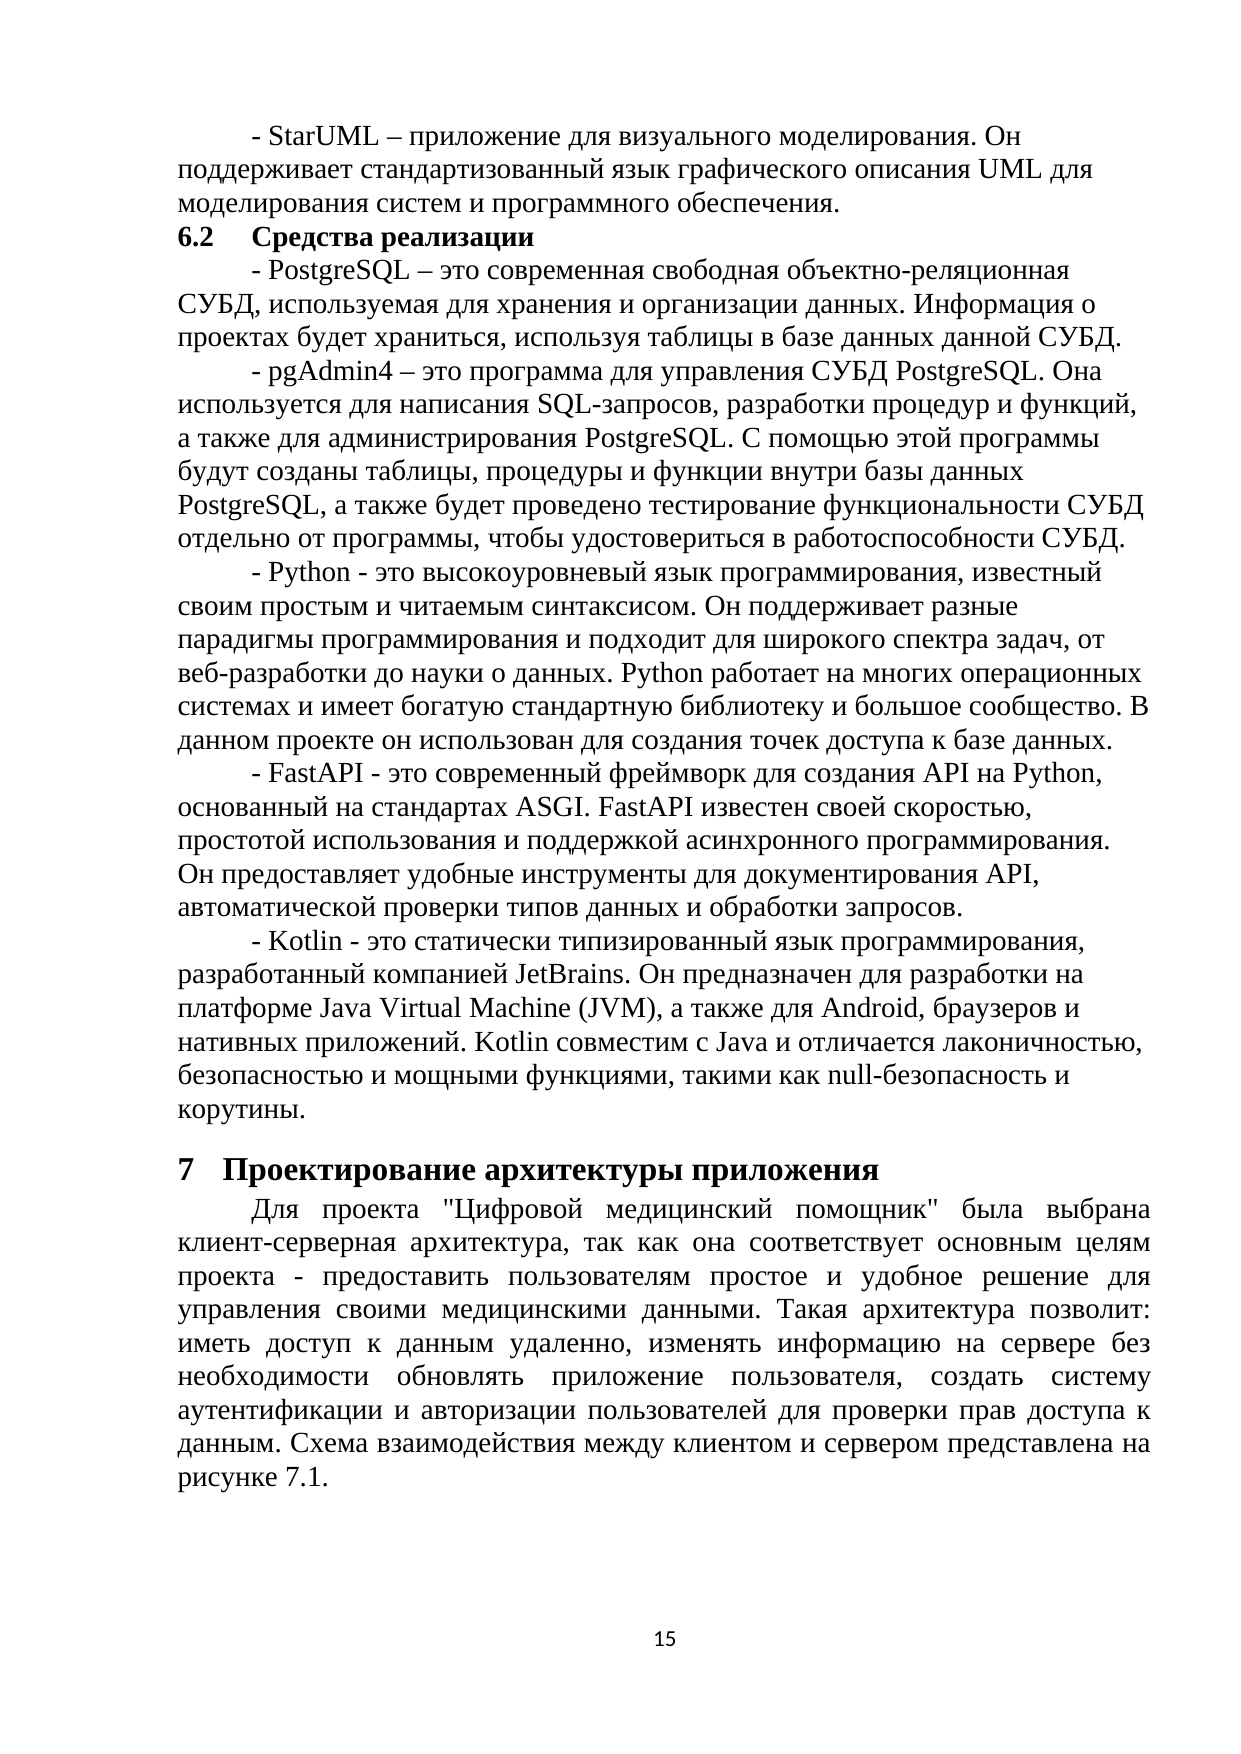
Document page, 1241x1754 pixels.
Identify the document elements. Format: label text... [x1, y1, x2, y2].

text - pgAdmin4 – это программа для управления СУБД PostgreSQL. Она используется для написания SQL-запросов, разработки процедур и функций, а также для администрирования PostgreSQL. С помощью этой программы будут созданы таблицы, процедуры и функции внутри базы данных PostgreSQL, а также будет проведено тестирование функциональности СУБД отдельно от программы, чтобы удостовериться в работоспособности СУБД. [177, 353, 1152, 554]
text - FastAPI - это современный фреймворк для создания API на Python, основанный на стандартах ASGI. FastAPI известен своей скоростью, простотой использования и поддержкой асинхронного программирования. Он предоставляет удобные инструменты для документирования API, автоматической проверки типов данных и обработки запросов. [177, 755, 1152, 923]
text - StarUML – приложение для визуального моделирования. Он поддерживает стандартизованный язык графического описания UML для моделирования систем и программного обеспечения. [177, 118, 1152, 219]
text Для проекта "Цифровой медицинский помощник" была выбрана клиент-серверная архитектура, так как она соответствует основным целям проекта - предоставить пользователям простое и удобное решение для управления своими медицинскими данными. Такая архитектура позволит: иметь доступ к данным удаленно, изменять информацию на сервере без необходимости обновлять приложение пользователя, создать систему аутентификации и авторизации пользователей для проверки прав доступа к данным. Схема взаимодействия между клиентом и сервером представлена на рисунке 7.1. [177, 1191, 1152, 1493]
text - PostgreSQL – это современная свободная объектно-реляционная СУБД, используемая для хранения и организации данных. Информация о проектах будет храниться, используя таблицы в базе данных данной СУБД. [177, 252, 1152, 353]
text - Python - это высокоуровневый язык программирования, известный своим простым и читаемым синтаксисом. Он поддерживает разные парадигмы программирования и подходит для широкого спектра задач, от веб-разработки до науки о данных. Python работает на многих операционных системах и имеет богатую стандартную библиотеку и большое сообщество. В данном проекте он использован для создания точек доступа к базе данных. [177, 554, 1152, 755]
subtitle Средства реализации [177, 219, 1152, 252]
subtitle Проектирование архитектуры приложения [177, 1149, 1152, 1188]
text - Kotlin - это статически типизированный язык программирования, разработанный компанией JetBrains. Он предназначен для разработки на платформе Java Virtual Machine (JVM), а также для Android, браузеров и нативных приложений. Kotlin совместим с Java и отличается лаконичностью, безопасностью и мощными функциями, такими как null-безопасность и корутины. [177, 923, 1152, 1124]
